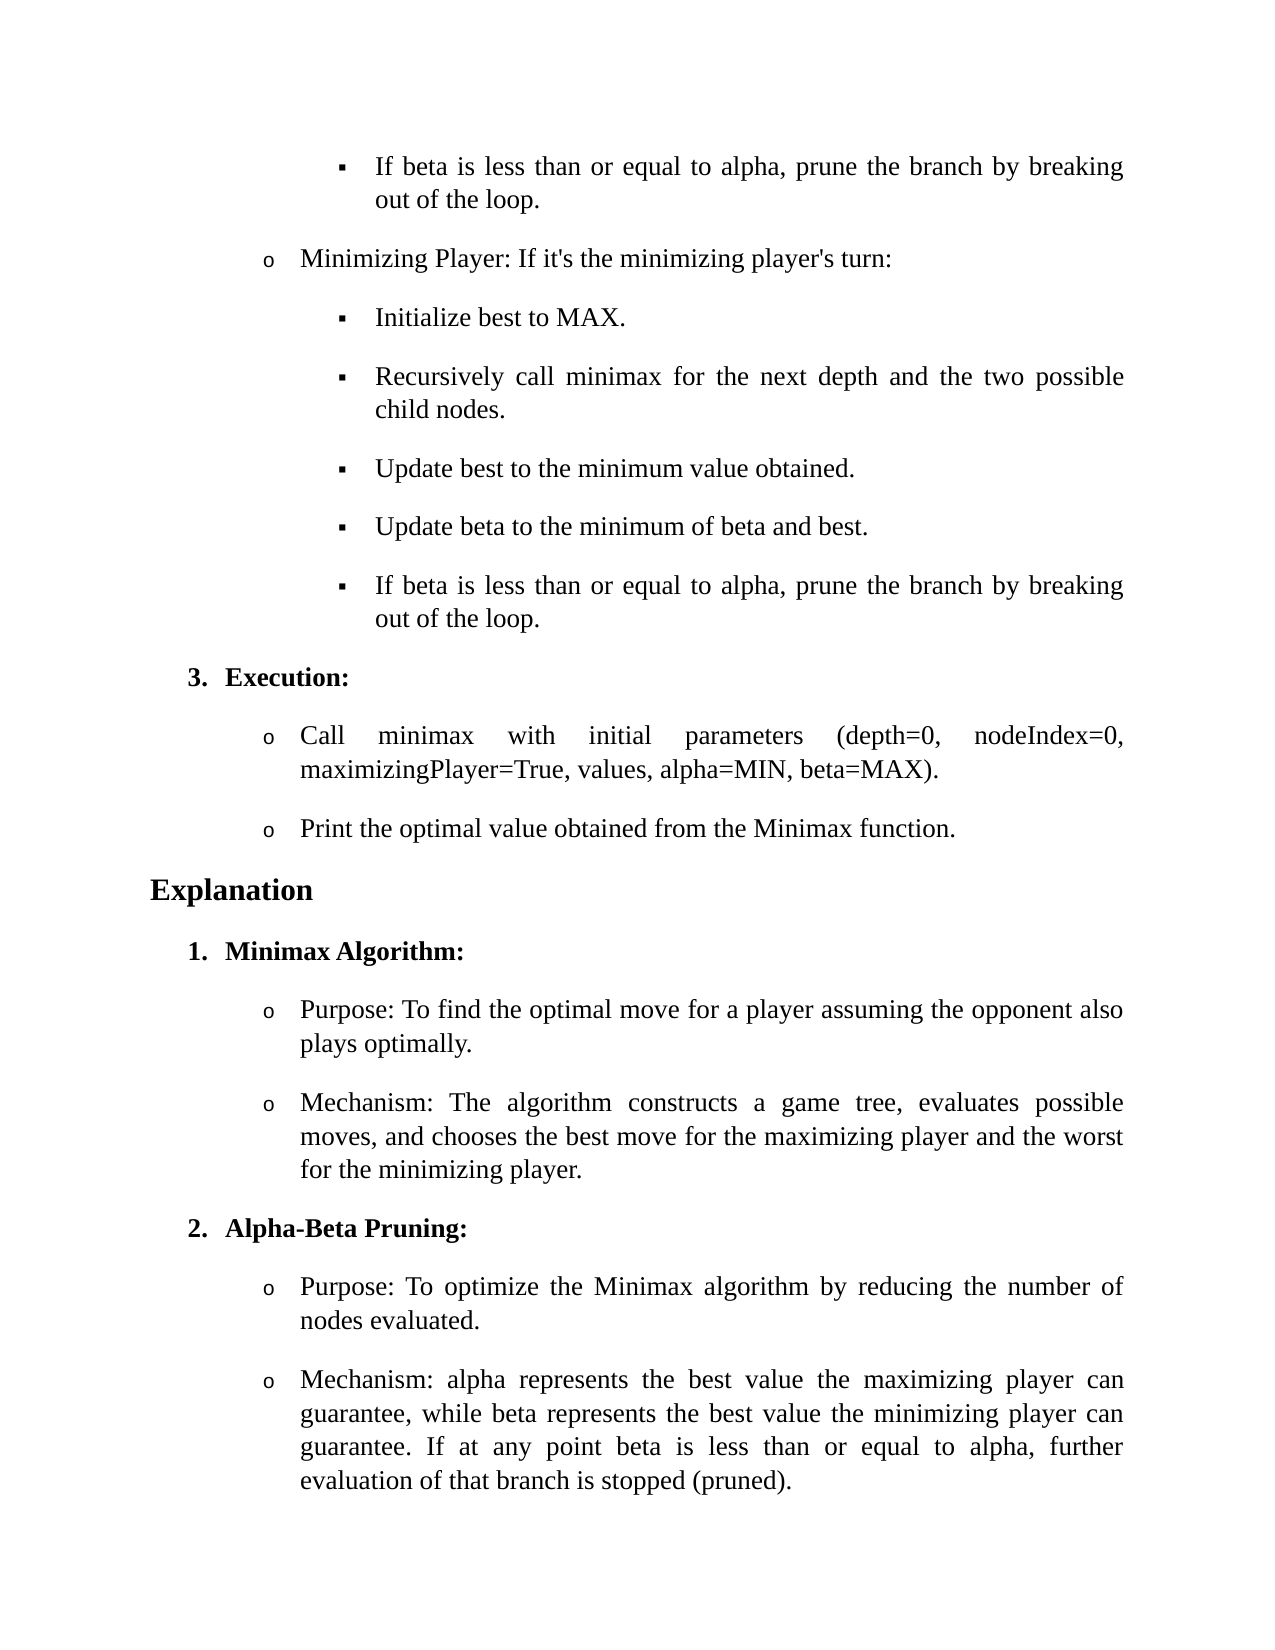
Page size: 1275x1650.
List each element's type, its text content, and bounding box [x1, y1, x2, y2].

list If beta is less than or equal to alpha, prune the branch by breaking out of the loop. [337, 150, 1125, 215]
list Minimax Algorithm: [187, 935, 1125, 966]
list Update best to the minimum value obtained. [337, 452, 1125, 483]
list Initialize best to MAX. [337, 301, 1125, 332]
list If beta is less than or equal to alpha, prune the branch by breaking out of the loop. [337, 569, 1125, 633]
list Print the optimal value obtained from the Minimax function. [262, 812, 1125, 843]
list Mechanism: alpha represents the best value the maximizing player can guarantee, while beta represents the best value the minimizing player can guarantee. If at any point beta is less than or equal to alpha, further evaluation of that branch is stopped (pruned). [262, 1363, 1125, 1495]
list Recursively call minimax for the next depth and the two possible child nodes. [337, 360, 1125, 424]
list Minimizing Player: If it's the minimizing player's turn: [262, 242, 1125, 274]
text Explanation [150, 871, 1125, 907]
list Purpose: To find the optimal move for a player assuming the opponent also plays optimally. [262, 993, 1125, 1058]
list Mechanism: The algorithm constructs a game tree, evaluates possible moves, and chooses the best move for the maximizing player and the worst for the minimizing player. [262, 1086, 1125, 1184]
list Execution: [187, 661, 1125, 692]
list Alpha-Beta Pruning: [187, 1212, 1125, 1243]
list Update beta to the minimum of beta and best. [337, 510, 1125, 541]
list Purpose: To optimize the Minimax algorithm by reducing the number of nodes evaluated. [262, 1270, 1125, 1336]
list Call minimax with initial parameters (depth=0, nodeIndex=0, maximizingPlayer=True, values, alpha=MIN, beta=MAX). [262, 719, 1125, 784]
